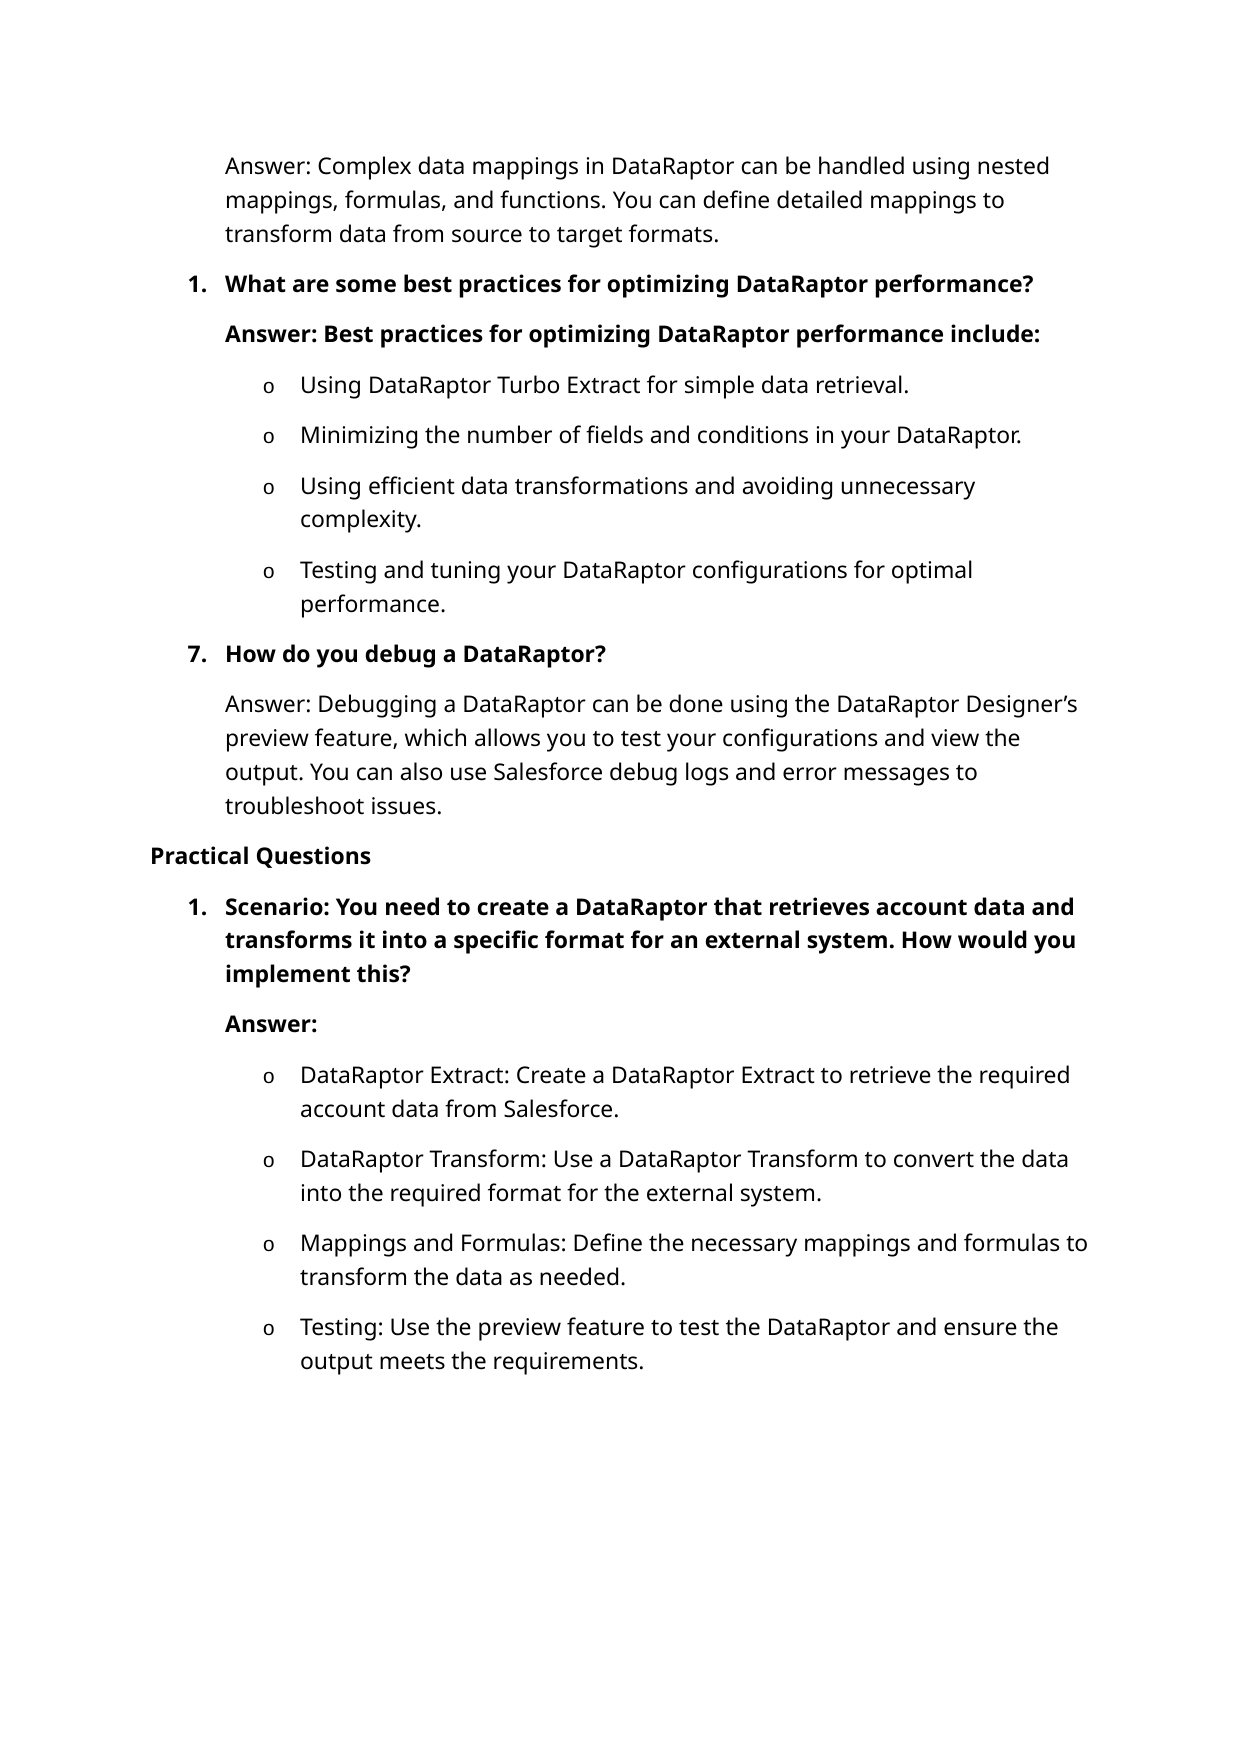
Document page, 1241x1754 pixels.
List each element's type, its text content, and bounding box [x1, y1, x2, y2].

text Answer: Complex data mappings in DataRaptor can be handled using nested mappings, formulas, and functions. You can define detailed mappings to transform data from source to target formats. [225, 150, 1090, 249]
list Mappings and Formulas: Define the necessary mappings and formulas to transform the data as needed. [262, 1227, 1090, 1292]
text Answer: Best practices for optimizing DataRaptor performance include: [225, 318, 1090, 349]
list Minimizing the number of fields and conditions in your DataRaptor. [262, 419, 1090, 450]
list DataRaptor Extract: Create a DataRaptor Extract to retrieve the required account data from Salesforce. [262, 1059, 1090, 1124]
list Using efficient data transformations and avoiding unnecessary complexity. [262, 469, 1090, 534]
list Testing and tuning your DataRaptor configurations for optimal performance. [262, 554, 1090, 619]
text Answer: [225, 1008, 1090, 1039]
text Practical Questions [150, 840, 1090, 871]
list What are some best practices for optimizing DataRaptor performance? [187, 268, 1090, 299]
list Scenario: You need to create a DataRaptor that retrieves account data and transforms it into a specific format for an external system. How would you implement this? [187, 890, 1090, 989]
list How do you debug a DataRaptor? [187, 638, 1090, 669]
list Using DataRaptor Turbo Extract for simple data retrieval. [262, 369, 1090, 400]
text Answer: Debugging a DataRaptor can be done using the DataRaptor Designer’s preview feature, which allows you to test your configurations and view the output. You can also use Salesforce debug logs and error messages to troubleshoot issues. [225, 688, 1090, 821]
list Testing: Use the preview feature to test the DataRaptor and ensure the output meets the requirements. [262, 1311, 1090, 1376]
list DataRaptor Transform: Use a DataRaptor Transform to convert the data into the required format for the external system. [262, 1143, 1090, 1208]
